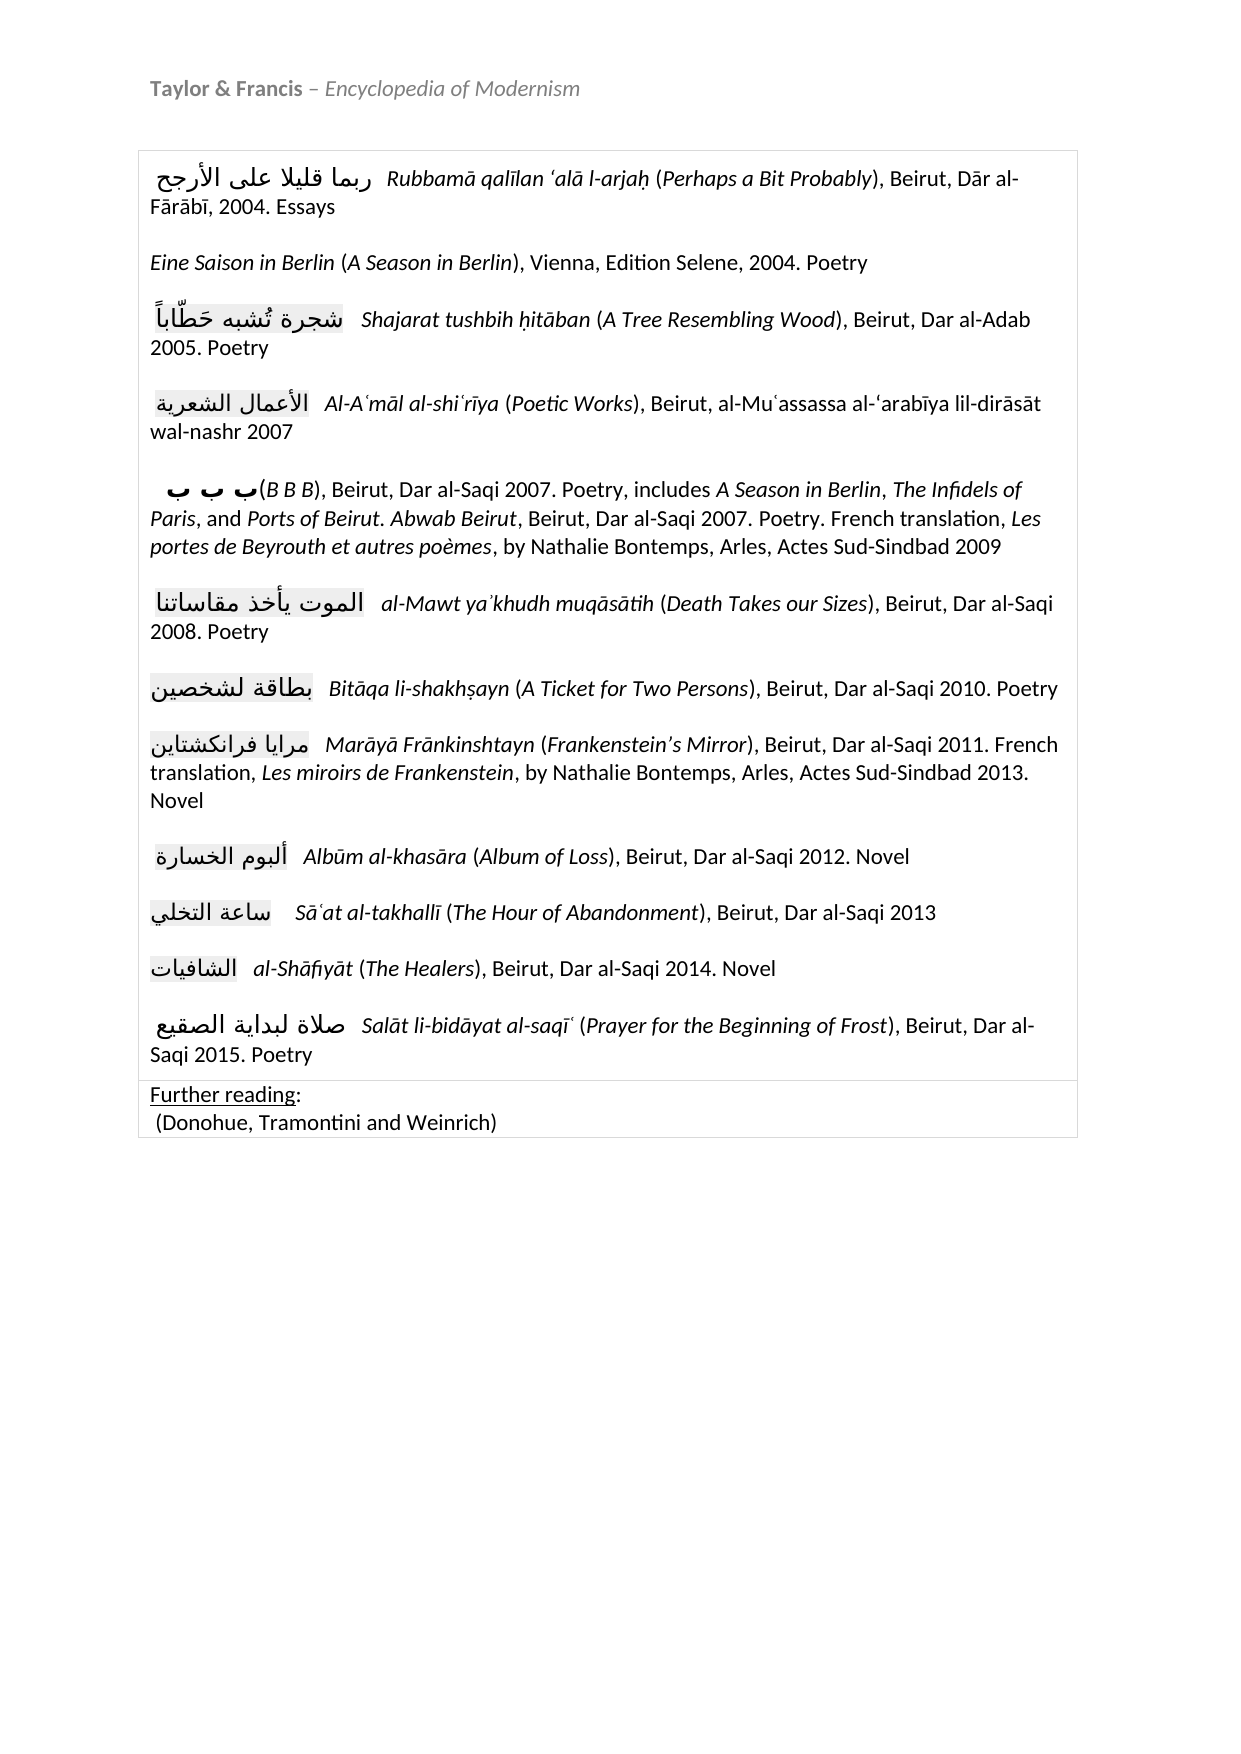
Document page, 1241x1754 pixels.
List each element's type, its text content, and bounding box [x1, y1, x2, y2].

table_cell Further reading: [139, 1081, 1077, 1137]
